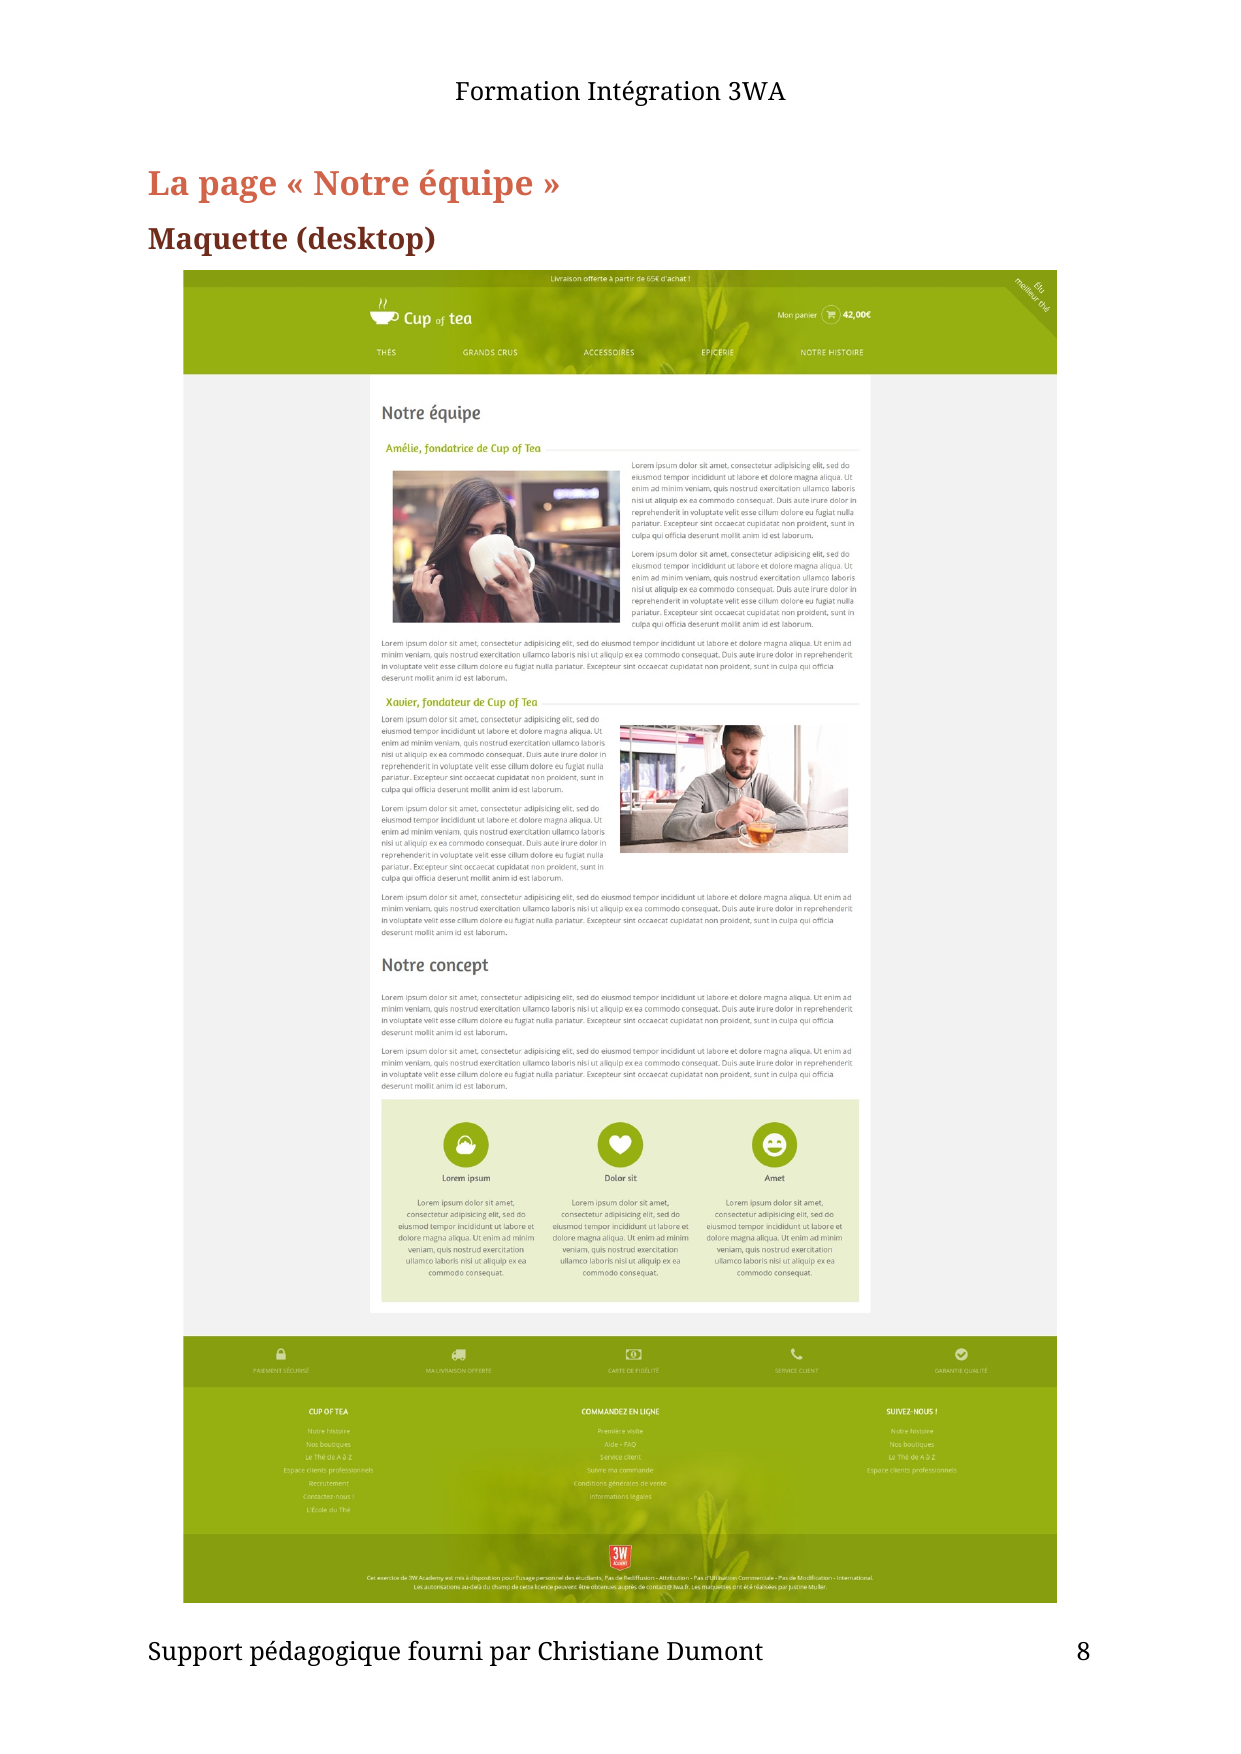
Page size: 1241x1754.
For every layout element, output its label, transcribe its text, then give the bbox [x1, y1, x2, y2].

subtitle Maquette (desktop) [148, 218, 1093, 258]
subtitle La page « Notre équipe » [148, 160, 1093, 206]
picture [183, 270, 1057, 1603]
